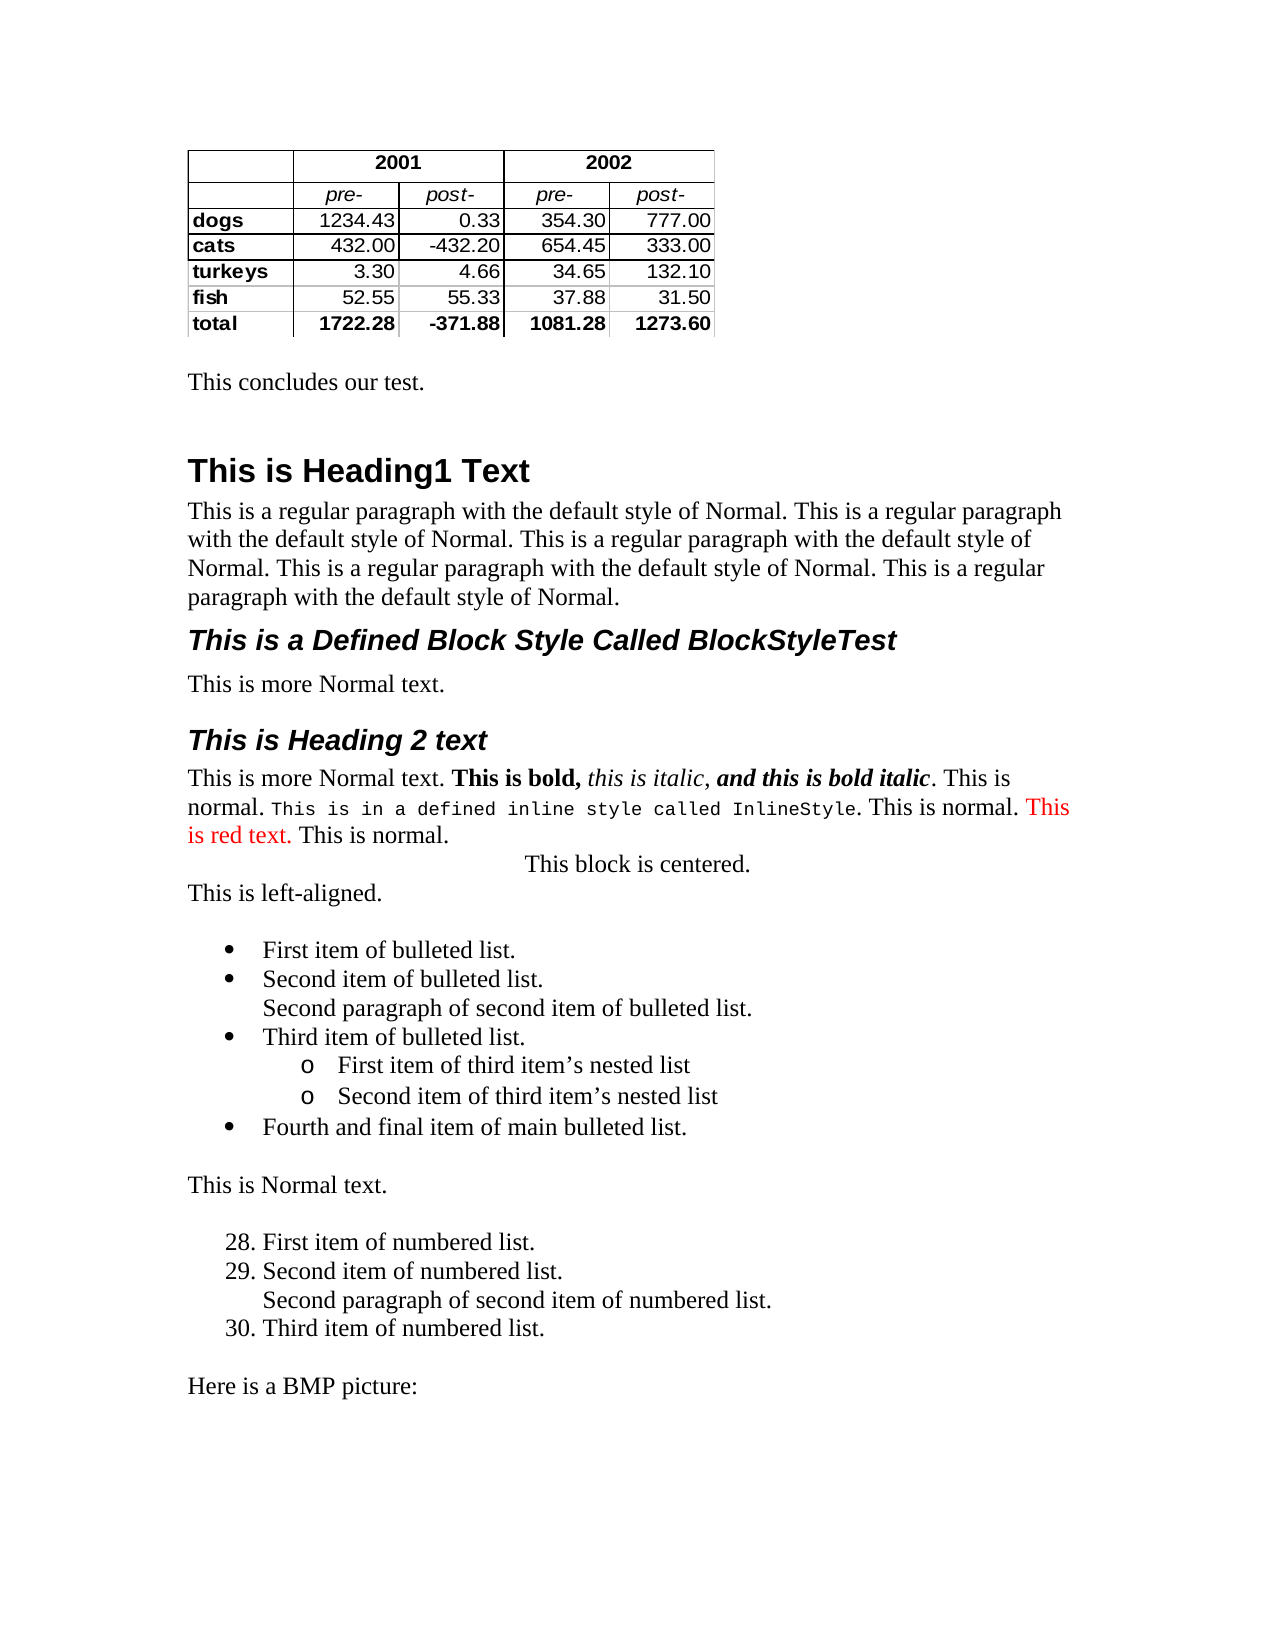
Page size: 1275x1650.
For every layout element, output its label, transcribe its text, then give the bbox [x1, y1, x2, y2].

text This block is centered. [187, 849, 1087, 878]
subtitle This is Heading 2 text [187, 723, 1087, 757]
list Second item of third item’s nested list [300, 1081, 1087, 1112]
list Third item of numbered list. [225, 1313, 1087, 1342]
text Here is a BMP picture: [187, 1371, 1087, 1400]
list Third item of bulleted list. [225, 1022, 1087, 1051]
text This is more Normal text. [187, 669, 1087, 698]
text Second paragraph of second item of numbered list. [262, 1285, 1087, 1313]
text This is left-aligned. [187, 878, 1087, 907]
text This concludes our test. [187, 367, 1087, 396]
subtitle This is Heading1 Text [187, 451, 1087, 489]
list First item of numbered list. [225, 1227, 1087, 1256]
list Fourth and final item of main bulleted list. [225, 1112, 1087, 1141]
text This is a regular paragraph with the default style of Normal. This is a regular paragraph with the default style of Normal. This is a regular paragraph with the default style of Normal. This is a regular paragraph with the default style of Normal. This is a regular paragraph with the default style of Normal. [187, 496, 1087, 611]
text This is Normal text. [187, 1170, 1087, 1198]
text This is a Defined Block Style Called BlockStyleTest [187, 623, 1087, 657]
list Second item of numbered list. [225, 1256, 1087, 1285]
text This is more Normal text. This is bold, this is italic, and this is bold italic. This is normal. This is in a defined inline style called InlineStyle. This is normal. This is red text. This is normal. [187, 763, 1087, 849]
text Second paragraph of second item of bulleted list. [262, 993, 1087, 1022]
list First item of bulleted list. [225, 936, 1087, 964]
list First item of third item’s nested list [300, 1051, 1087, 1081]
list Second item of bulleted list. [225, 964, 1087, 993]
